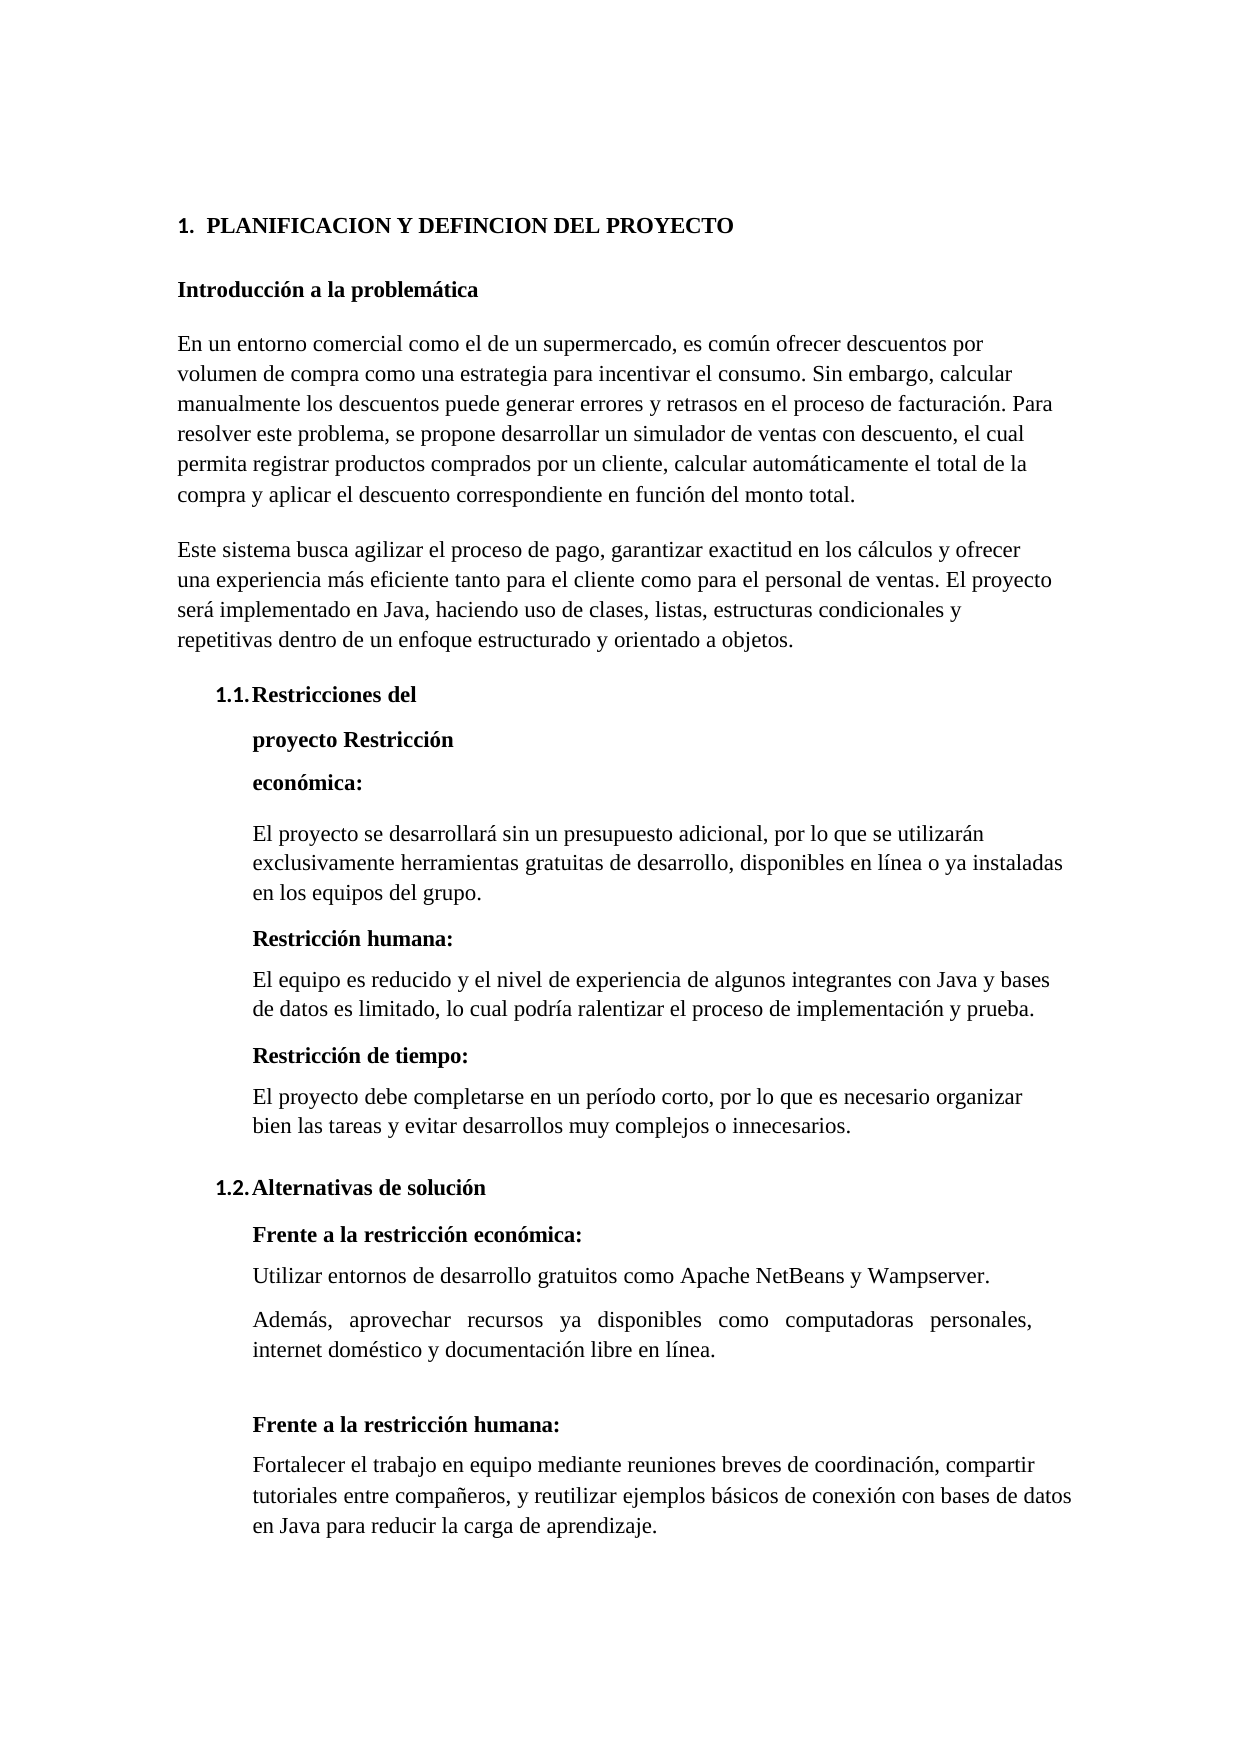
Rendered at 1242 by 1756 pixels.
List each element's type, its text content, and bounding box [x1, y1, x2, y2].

text Fortalecer el trabajo en equipo mediante reuniones breves de coordinación, compartir tutoriales entre compañeros, y reutilizar ejemplos básicos de conexión con bases de datos en Java para reducir la carga de aprendizaje. [252, 1452, 1077, 1538]
subtitle Restricción de tiempo: [252, 1042, 1094, 1069]
text Utilizar entornos de desarrollo gratuitos como Apache NetBeans y Wampserver. [252, 1262, 1032, 1288]
subtitle Frente a la restricción humana: [252, 1411, 1094, 1437]
text El proyecto se desarrollará sin un presupuesto adicional, por lo que se utilizarán exclusivamente herramientas gratuitas de desarrollo, disponibles en línea o ya instaladas en los equipos del grupo. [252, 820, 1077, 906]
text El proyecto debe completarse en un período corto, por lo que es necesario organizar bien las tareas y evitar desarrollos muy complejos o innecesarios. [252, 1083, 1051, 1139]
text Además, aprovechar recursos ya disponibles como computadoras personales, internet doméstico y documentación libre en línea. [252, 1306, 1032, 1363]
subtitle Alternativas de solución [215, 1173, 1094, 1201]
text Frente a la restricción económica: [252, 1221, 1094, 1248]
subtitle Restricciones del proyecto Restricción económica: [215, 680, 507, 796]
subtitle PLANIFICACION Y DEFINCION DEL PROYECTO [177, 212, 1094, 239]
text Introducción a la problemática [177, 276, 1094, 302]
text En un entorno comercial como el de un supermercado, es común ofrecer descuentos por volumen de compra como una estrategia para incentivar el consumo. Sin embargo, calcular manualmente los descuentos puede generar errores y retrasos en el proceso de facturación. Para resolver este problema, se propone desarrollar un simulador de ventas con descuento, el cual permita registrar productos comprados por un cliente, calcular automáticamente el total de la compra y aplicar el descuento correspondiente en función del monto total. [177, 329, 1054, 507]
text Este sistema busca agilizar el proceso de pago, garantizar exactitud en los cálculos y ofrecer una experiencia más eficiente tanto para el cliente como para el personal de ventas. El proyecto será implementado en Java, haciendo uso de clases, listas, estructuras condicionales y repetitivas dentro de un enfoque estructurado y orientado a objetos. [177, 536, 1053, 653]
text El equipo es reducido y el nivel de experiencia de algunos integrantes con Java y bases de datos es limitado, lo cual podría ralentizar el proceso de implementación y prueba. [252, 966, 1054, 1022]
subtitle Restricción humana: [252, 925, 1094, 952]
